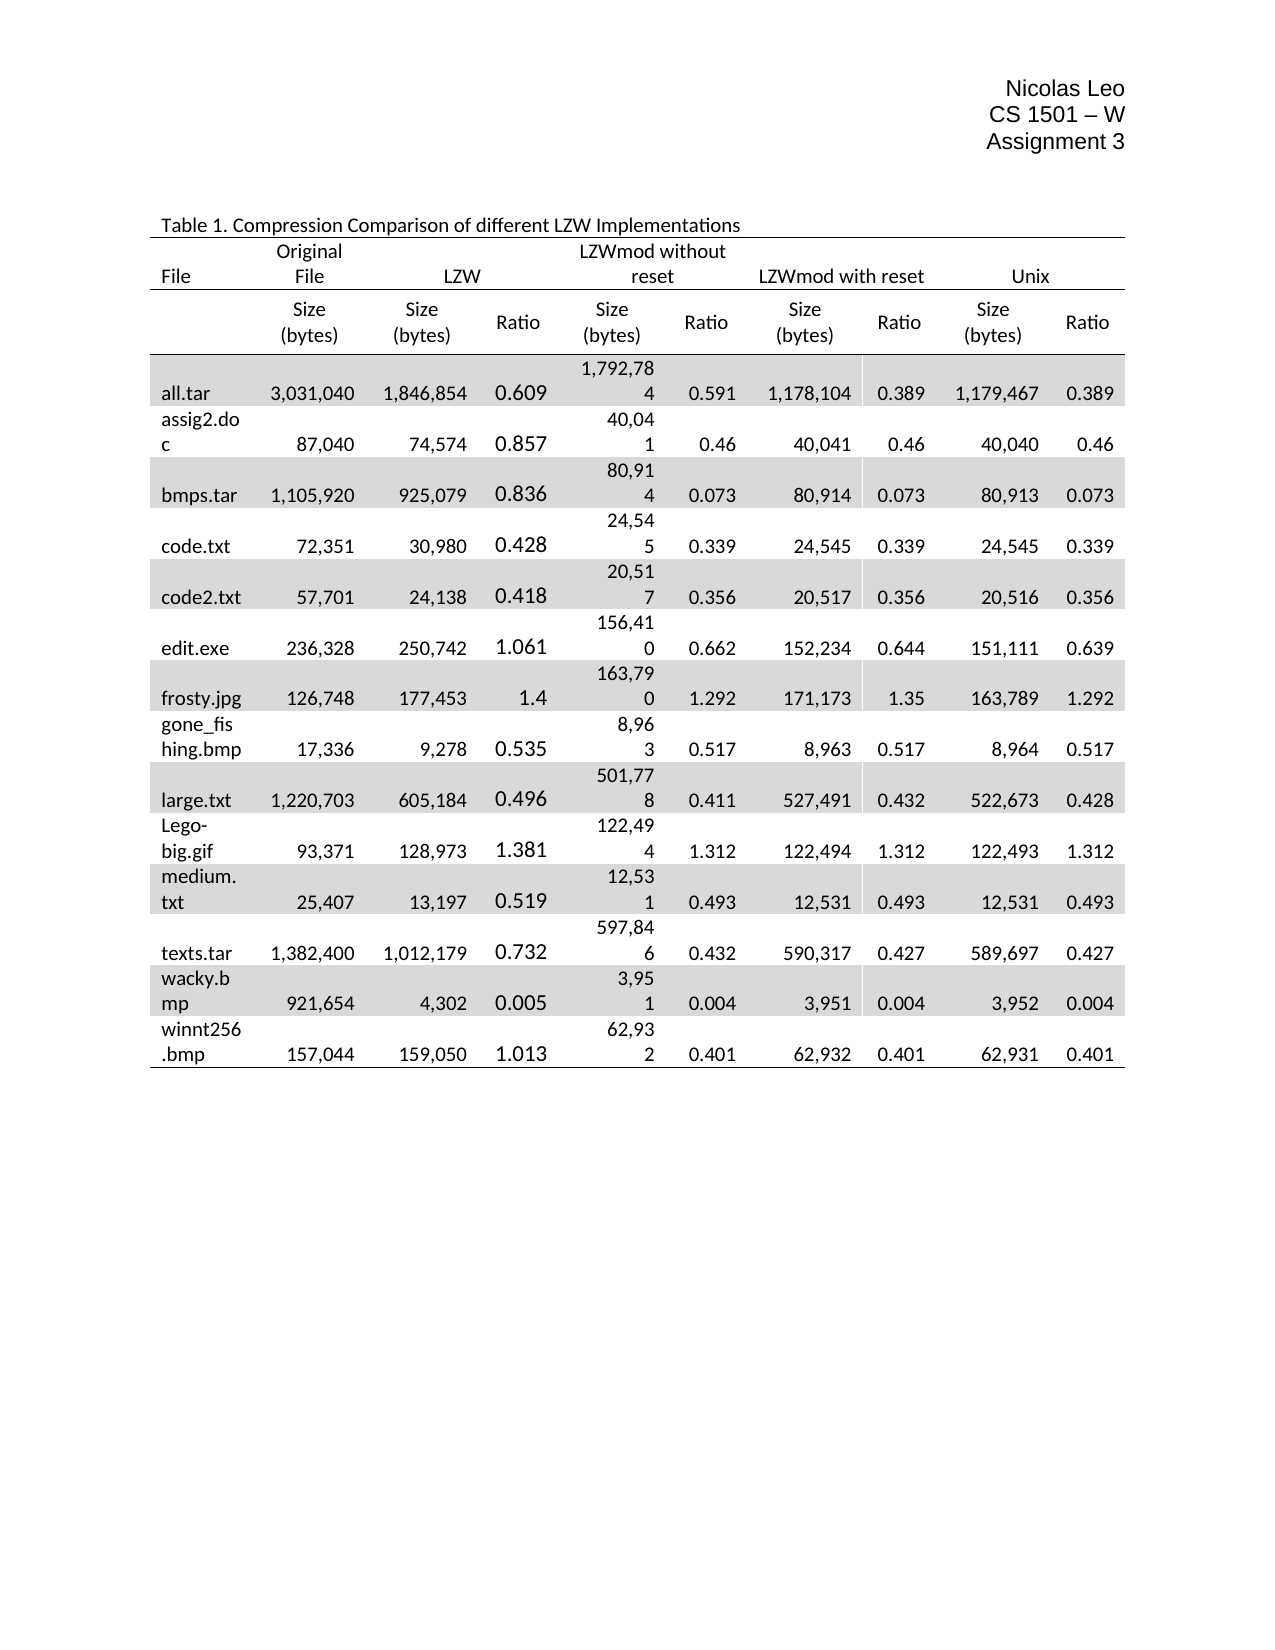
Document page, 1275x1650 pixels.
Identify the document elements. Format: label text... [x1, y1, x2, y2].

table_cell 0.339 [666, 508, 747, 558]
table_cell edit.exe [150, 609, 253, 660]
table_cell 0.004 [1050, 965, 1125, 1016]
table_cell 1,178,104 [747, 355, 862, 406]
table_cell 1.013 [478, 1016, 558, 1067]
table_cell 605,184 [366, 762, 478, 813]
table_cell 0.493 [666, 864, 747, 914]
table_cell 151,111 [936, 609, 1050, 660]
table_cell 3,031,040 [253, 355, 366, 406]
table_cell 40,040 [936, 406, 1050, 457]
table_cell Unix [936, 238, 1125, 289]
table_cell 20,516 [936, 559, 1050, 609]
table_cell 9,278 [366, 711, 478, 762]
table_cell 20,517 [747, 559, 862, 609]
table_cell Size (bytes) [936, 290, 1050, 354]
table_cell 40,041 [558, 406, 666, 457]
table_cell medium.txt [150, 864, 253, 914]
table_cell 80,913 [936, 457, 1050, 508]
table_cell 1.35 [863, 660, 936, 711]
table_cell 1,846,854 [366, 355, 478, 406]
table_cell 93,371 [253, 813, 366, 863]
table_cell 122,493 [936, 813, 1050, 863]
table_cell 1.4 [478, 660, 558, 711]
table_cell 62,931 [936, 1016, 1050, 1067]
table_cell 0.591 [666, 355, 747, 406]
table_cell assig2.doc [150, 406, 253, 457]
table_cell 13,197 [366, 864, 478, 914]
table_cell 3,952 [936, 965, 1050, 1016]
table_cell Ratio [666, 290, 747, 354]
table_cell 0.356 [666, 559, 747, 609]
table_cell 522,673 [936, 762, 1050, 813]
table_cell frosty.jpg [150, 660, 253, 711]
table_cell 3,951 [747, 965, 862, 1016]
table_cell 87,040 [253, 406, 366, 457]
table_cell 159,050 [366, 1016, 478, 1067]
table_cell 0.389 [863, 355, 936, 406]
table_cell 0.836 [478, 457, 558, 508]
table_cell 163,790 [558, 660, 666, 711]
table_cell 0.609 [478, 355, 558, 406]
table_cell large.txt [150, 762, 253, 813]
table_cell 0.418 [478, 559, 558, 609]
table_cell 24,545 [558, 508, 666, 558]
table_cell 0.004 [863, 965, 936, 1016]
table_cell 0.401 [1050, 1016, 1125, 1067]
table_cell 30,980 [366, 508, 478, 558]
table_cell 0.401 [666, 1016, 747, 1067]
table_cell 1.381 [478, 813, 558, 863]
table_cell 1.061 [478, 609, 558, 660]
table_cell 163,789 [936, 660, 1050, 711]
table_cell 3,951 [558, 965, 666, 1016]
table_cell 1,382,400 [253, 914, 366, 965]
table_cell 0.401 [863, 1016, 936, 1067]
table_cell Lego-big.gif [150, 813, 253, 863]
table_cell 0.496 [478, 762, 558, 813]
table_cell code2.txt [150, 559, 253, 609]
table_cell Size (bytes) [558, 290, 666, 354]
table_cell texts.tar [150, 914, 253, 965]
table_cell 126,748 [253, 660, 366, 711]
table_cell 25,407 [253, 864, 366, 914]
table_cell 0.517 [666, 711, 747, 762]
table_cell 24,138 [366, 559, 478, 609]
table_cell 0.427 [863, 914, 936, 965]
table_cell Ratio [863, 290, 936, 354]
table_cell 0.46 [1050, 406, 1125, 457]
table_cell 156,410 [558, 609, 666, 660]
table_cell 0.073 [1050, 457, 1125, 508]
table_cell 1.312 [666, 813, 747, 863]
table_cell 40,041 [747, 406, 862, 457]
table_cell Size (bytes) [366, 290, 478, 354]
table_header Table 1. Compression Comparison of different LZW Implementations [150, 207, 1125, 237]
table_cell LZWmod without reset [558, 238, 747, 289]
table_cell 171,173 [747, 660, 862, 711]
table_cell [150, 290, 253, 354]
table_cell 925,079 [366, 457, 478, 508]
table_cell 0.432 [863, 762, 936, 813]
table_cell 0.411 [666, 762, 747, 813]
table_cell winnt256.bmp [150, 1016, 253, 1067]
table_cell 0.339 [1050, 508, 1125, 558]
table_cell 589,697 [936, 914, 1050, 965]
table_cell 1.312 [1050, 813, 1125, 863]
table_cell 590,317 [747, 914, 862, 965]
table_cell 0.428 [1050, 762, 1125, 813]
table_cell 0.46 [666, 406, 747, 457]
table_cell 1,179,467 [936, 355, 1050, 406]
table_cell 0.432 [666, 914, 747, 965]
table_cell 0.493 [1050, 864, 1125, 914]
table_cell 0.356 [863, 559, 936, 609]
table_cell 236,328 [253, 609, 366, 660]
table_cell 921,654 [253, 965, 366, 1016]
table_cell 1.312 [863, 813, 936, 863]
table_cell LZWmod with reset [747, 238, 936, 289]
table_cell 24,545 [747, 508, 862, 558]
table_cell 8,963 [747, 711, 862, 762]
table_cell 1,220,703 [253, 762, 366, 813]
table_cell 0.427 [1050, 914, 1125, 965]
table_cell all.tar [150, 355, 253, 406]
table_cell 1,105,920 [253, 457, 366, 508]
table_cell 0.339 [863, 508, 936, 558]
table_cell LZW [366, 238, 558, 289]
table_cell Original File [253, 238, 366, 289]
table_cell 0.073 [863, 457, 936, 508]
table_cell Size (bytes) [747, 290, 862, 354]
table_cell 62,932 [747, 1016, 862, 1067]
table_cell code.txt [150, 508, 253, 558]
table_cell 62,932 [558, 1016, 666, 1067]
table_cell 74,574 [366, 406, 478, 457]
table_cell Ratio [1050, 290, 1125, 354]
table_cell File [150, 238, 253, 289]
table_cell 0.644 [863, 609, 936, 660]
table_cell 0.004 [666, 965, 747, 1016]
table_cell 0.005 [478, 965, 558, 1016]
table_cell 1,792,784 [558, 355, 666, 406]
table_cell 1,012,179 [366, 914, 478, 965]
table_cell 0.356 [1050, 559, 1125, 609]
table_cell 501,778 [558, 762, 666, 813]
table_cell 122,494 [747, 813, 862, 863]
table_cell 72,351 [253, 508, 366, 558]
table_cell 1.292 [666, 660, 747, 711]
table_cell 0.732 [478, 914, 558, 965]
table_cell wacky.bmp [150, 965, 253, 1016]
table_cell 4,302 [366, 965, 478, 1016]
table_cell 0.662 [666, 609, 747, 660]
table_cell 0.428 [478, 508, 558, 558]
table_cell 0.073 [666, 457, 747, 508]
table_cell 57,701 [253, 559, 366, 609]
table_cell 80,914 [747, 457, 862, 508]
table_cell 250,742 [366, 609, 478, 660]
table_cell 128,973 [366, 813, 478, 863]
table_cell 8,963 [558, 711, 666, 762]
table_cell 0.857 [478, 406, 558, 457]
table_cell 0.517 [863, 711, 936, 762]
table_cell 0.493 [863, 864, 936, 914]
table_cell 157,044 [253, 1016, 366, 1067]
table_cell Ratio [478, 290, 558, 354]
table_cell 12,531 [936, 864, 1050, 914]
table_cell 597,846 [558, 914, 666, 965]
table_cell 12,531 [558, 864, 666, 914]
table_cell 17,336 [253, 711, 366, 762]
table_cell 177,453 [366, 660, 478, 711]
table_cell 0.519 [478, 864, 558, 914]
table_cell gone_fishing.bmp [150, 711, 253, 762]
table_cell Size (bytes) [253, 290, 366, 354]
table_cell 12,531 [747, 864, 862, 914]
table_cell 152,234 [747, 609, 862, 660]
table_cell 0.535 [478, 711, 558, 762]
table_cell 0.46 [863, 406, 936, 457]
table_cell 80,914 [558, 457, 666, 508]
table_cell 1.292 [1050, 660, 1125, 711]
table_cell 8,964 [936, 711, 1050, 762]
table_cell 0.389 [1050, 355, 1125, 406]
table_cell 0.517 [1050, 711, 1125, 762]
table_cell 0.639 [1050, 609, 1125, 660]
table_cell 122,494 [558, 813, 666, 863]
table_cell 20,517 [558, 559, 666, 609]
table_cell 24,545 [936, 508, 1050, 558]
table_cell 527,491 [747, 762, 862, 813]
table_cell bmps.tar [150, 457, 253, 508]
